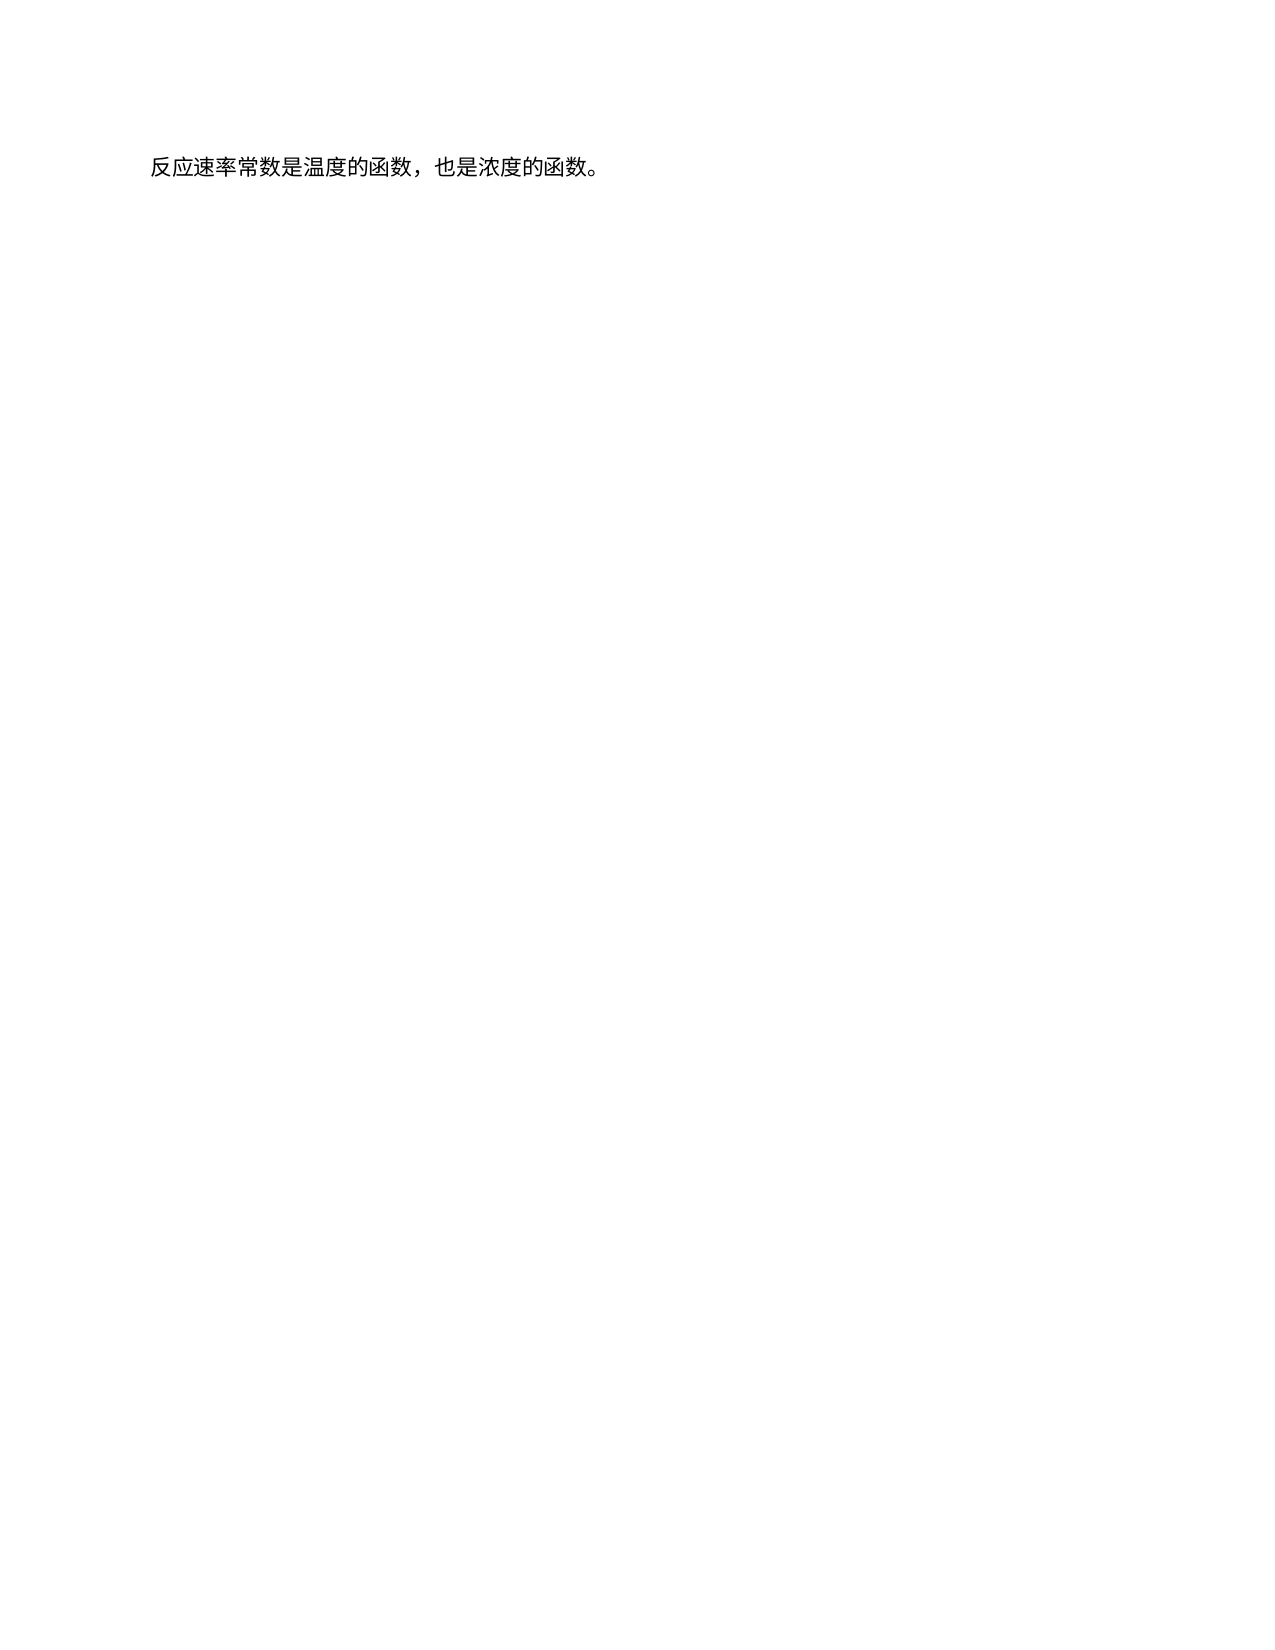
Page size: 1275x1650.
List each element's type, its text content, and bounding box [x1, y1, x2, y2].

text 反应速率常数是温度的函数，也是浓度的函数。 [150, 150, 1125, 184]
